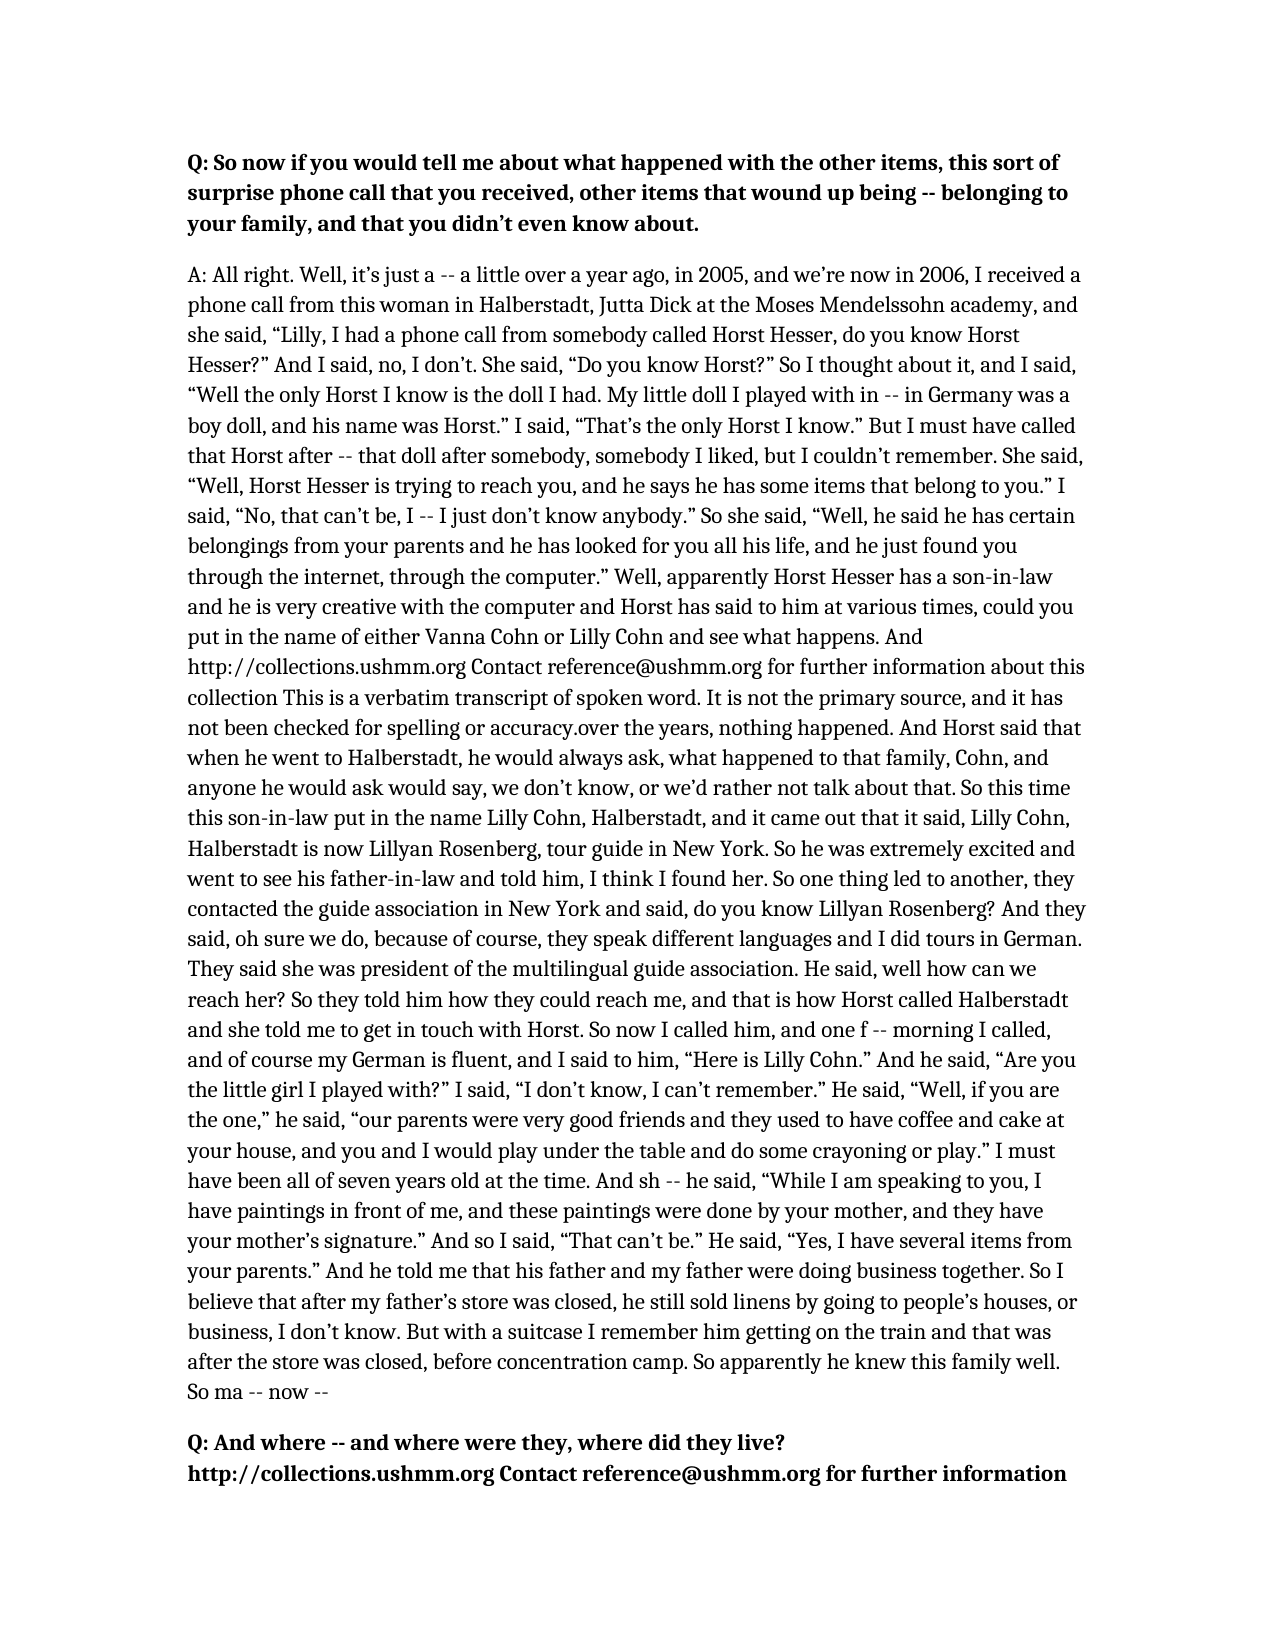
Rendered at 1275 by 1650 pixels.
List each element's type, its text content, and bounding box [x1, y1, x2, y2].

text Q: So now if you would tell me about what happened with the other items, this sort of surprise phone call that you received, other items that wound up being -- belonging to your family, and that you didn’t even know about. [187, 150, 1087, 237]
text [187, 1430, 1087, 1487]
text A: All right. Well, it’s just a -- a little over a year ago, in 2005, and we’re now in 2006, I received a phone call from this woman in Halberstadt, Jutta Dick at the Moses Mendelssohn academy, and she said, “Lilly, I had a phone call from somebody called Horst Hesser, do you know Horst Hesser?” And I said, no, I don’t. She said, “Do you know Horst?” So I thought about it, and I said, “Well the only Horst I know is the doll I had. My little doll I played with in -- in Germany was a boy doll, and his name was Horst.” I said, “That’s the only Horst I know.” But I must have called that Horst after -- that doll after somebody, somebody I liked, but I couldn’t remember. She said, “Well, Horst Hesser is trying to reach you, and he says he has some items that belong to you.” I said, “No, that can’t be, I -- I just don’t know anybody.” So she said, “Well, he said he has certain belongings from your parents and he has looked for you all his life, and he just found you through the internet, through the computer.” Well, apparently Horst Hesser has a son-in-law and he is very creative with the computer and Horst has said to him at various times, could you put in the name of either Vanna Cohn or Lilly Cohn and see what happens. And http://collections.ushmm.org Contact reference@ushmm.org for further information about this collection This is a verbatim transcript of spoken word. It is not the primary source, and it has not been checked for spelling or accuracy.over the years, nothing happened. And Horst said that when he went to Halberstadt, he would always ask, what happened to that family, Cohn, and anyone he would ask would say, we don’t know, or we’d rather not talk about that. So this time this son-in-law put in the name Lilly Cohn, Halberstadt, and it came out that it said, Lilly Cohn, Halberstadt is now Lillyan Rosenberg, tour guide in New York. So he was extremely excited and went to see his father-in-law and told him, I think I found her. So one thing led to another, they contacted the guide association in New York and said, do you know Lillyan Rosenberg? And they said, oh sure we do, because of course, they speak different languages and I did tours in German. They said she was president of the multilingual guide association. He said, well how can we reach her? So they told him how they could reach me, and that is how Horst called Halberstadt and she told me to get in touch with Horst. So now I called him, and one f -- morning I called, and of course my German is fluent, and I said to him, “Here is Lilly Cohn.” And he said, “Are you the little girl I played with?” I said, “I don’t know, I can’t remember.” He said, “Well, if you are the one,” he said, “our parents were very good friends and they used to have coffee and cake at your house, and you and I would play under the table and do some crayoning or play.” I must have been all of seven years old at the time. And sh -- he said, “While I am speaking to you, I have paintings in front of me, and these paintings were done by your mother, and they have your mother’s signature.” And so I said, “That can’t be.” He said, “Yes, I have several items from your parents.” And he told me that his father and my father were doing business together. So I believe that after my father’s store was closed, he still sold linens by going to people’s houses, or business, I don’t know. But with a suitcase I remember him getting on the train and that was after the store was closed, before concentration camp. So apparently he knew this family well. So ma -- now -- [187, 261, 1087, 1406]
